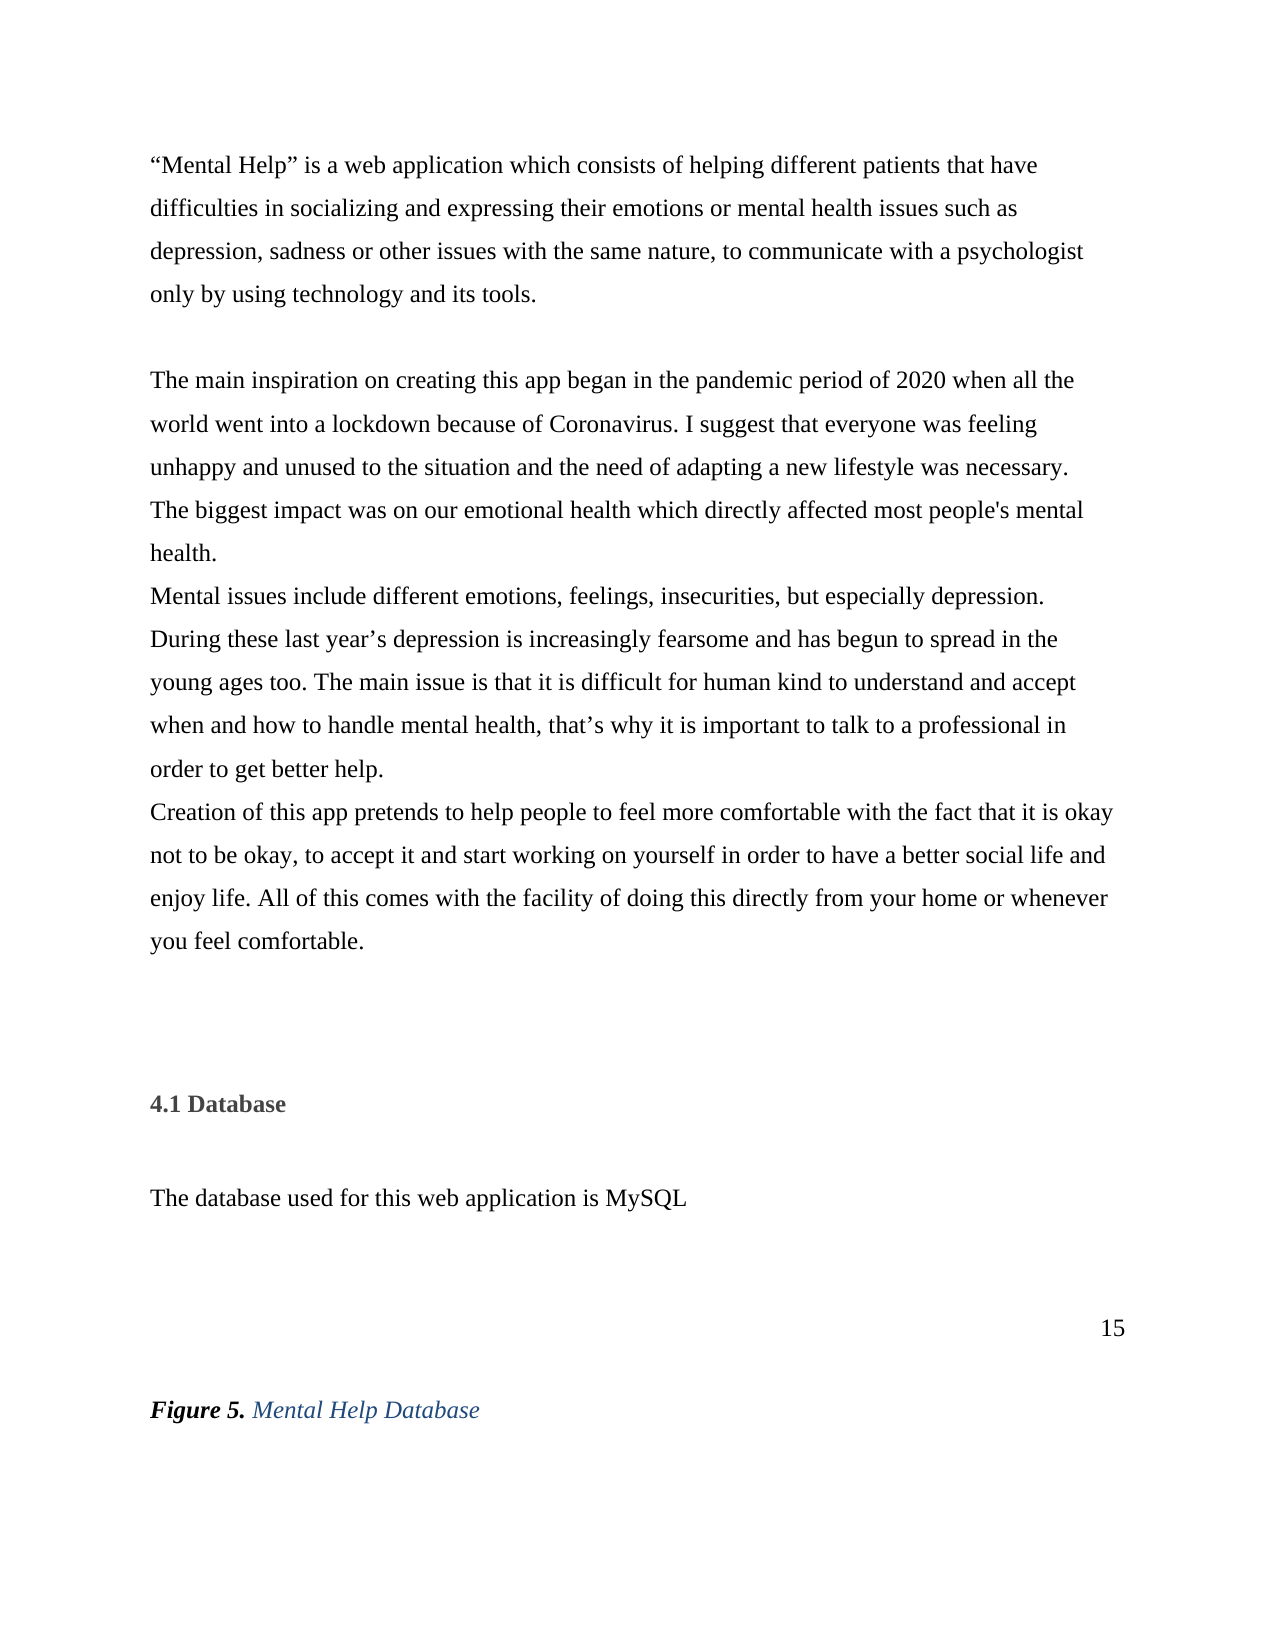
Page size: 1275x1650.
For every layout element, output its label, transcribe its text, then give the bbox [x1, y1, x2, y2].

text The main inspiration on creating this app began in the pandemic period of 2020 when all the world went into a lockdown because of Coronavirus. I suggest that everyone was feeling unhappy and unused to the situation and the need of adapting a new lifestyle was necessary. [150, 366, 1125, 481]
text “Mental Help” is a web application which consists of helping different patients that have difficulties in socializing and expressing their emotions or mental health issues such as depression, sadness or other issues with the same nature, to communicate with a psychologist only by using technology and its tools. [150, 150, 1125, 308]
text Creation of this app pretends to help people to feel more comfortable with the fact that it is okay not to be okay, to accept it and start working on yourself in order to have a better social life and enjoy life. All of this comes with the facility of doing this directly from your home or whenever you feel comfortable. [150, 797, 1125, 955]
text The database used for this web application is MySQL [150, 1183, 1125, 1212]
text 15 [150, 1313, 1125, 1342]
subtitle 4.1 Database [150, 1089, 1125, 1118]
text During these last year’s depression is increasingly fearsome and has begun to spread in the young ages too. The main issue is that it is difficult for human kind to understand and accept when and how to handle mental health, that’s why it is important to talk to a professional in order to get better help. [150, 624, 1125, 782]
text The biggest impact was on our emotional health which directly affected most people's mental health. [150, 495, 1125, 567]
text Mental issues include different emotions, feelings, insecurities, but especially depression. [150, 581, 1125, 610]
text Figure 5. Mental Help Database [150, 1396, 1125, 1424]
